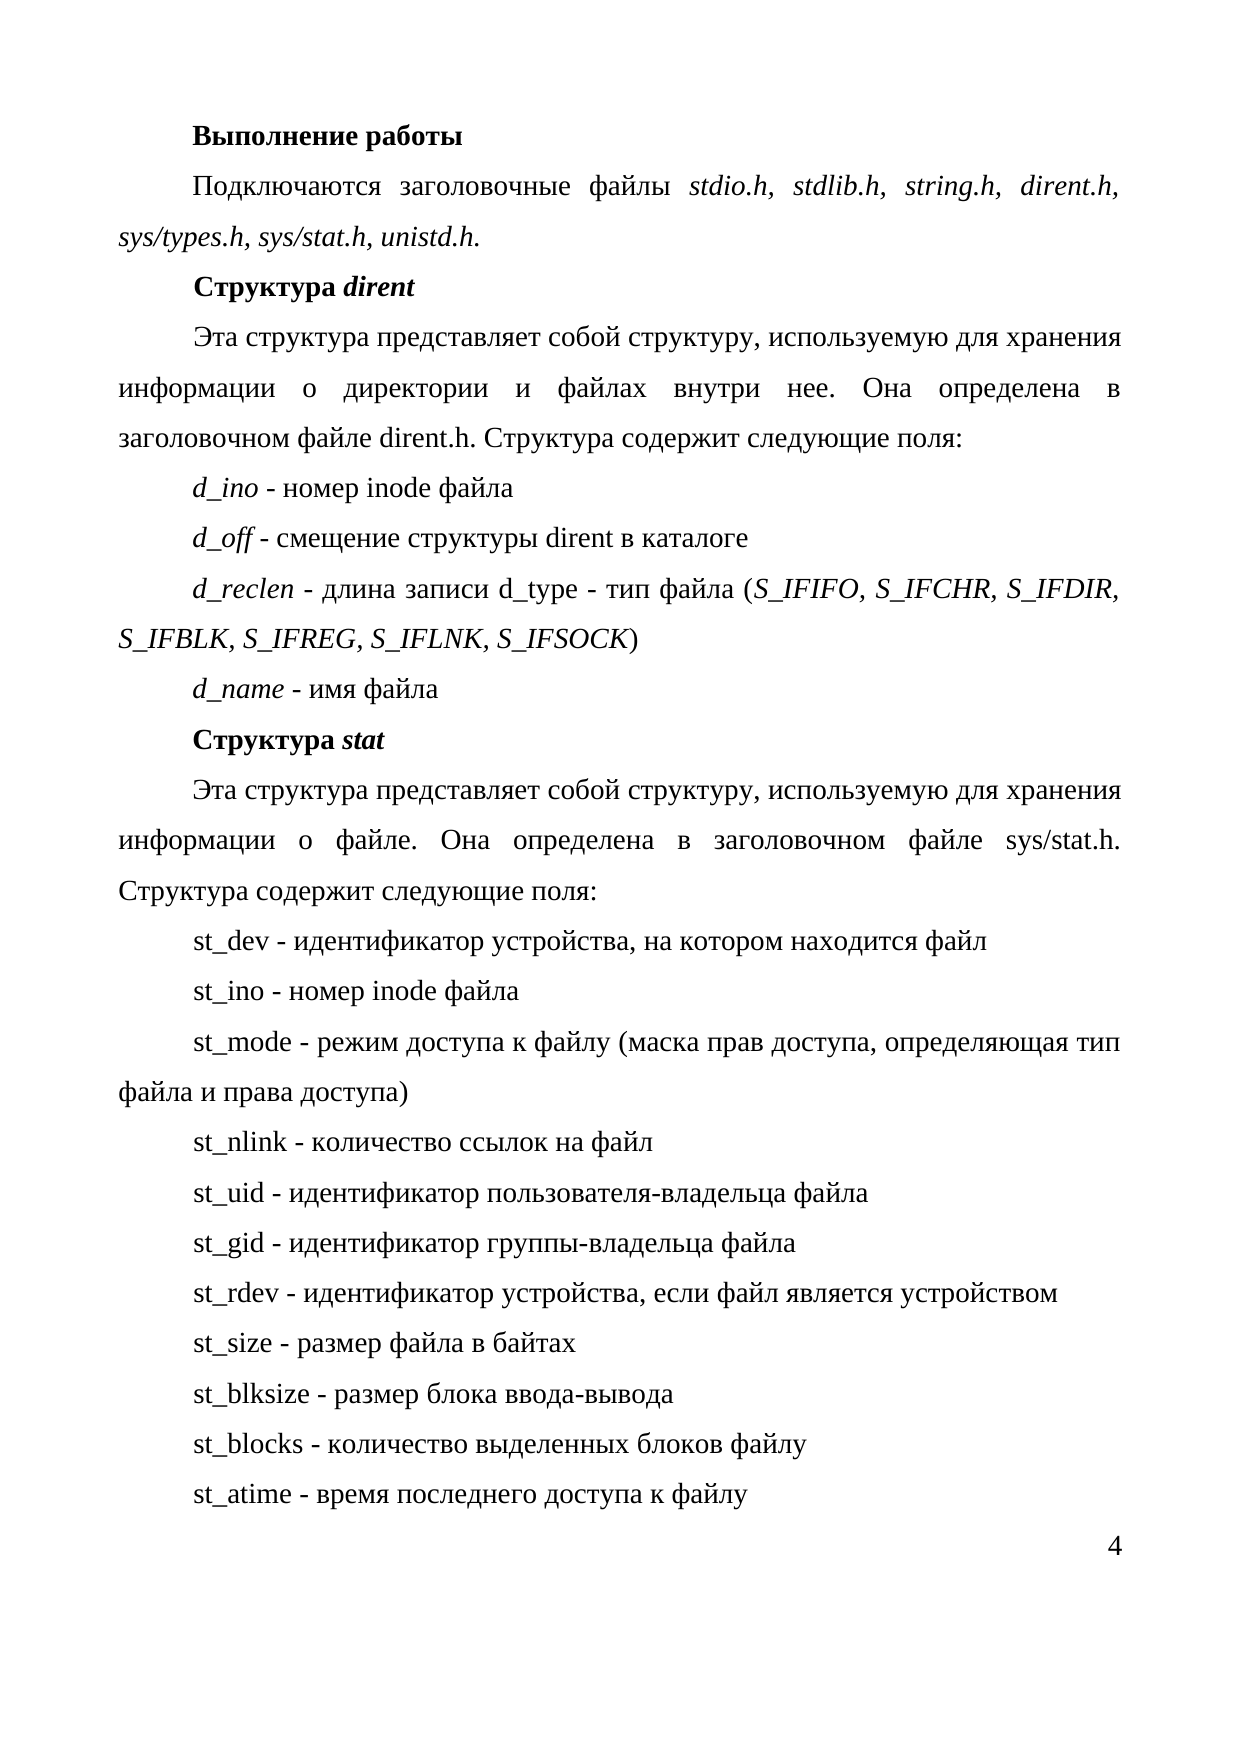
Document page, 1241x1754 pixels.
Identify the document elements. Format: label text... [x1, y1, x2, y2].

text Эта структура представляет собой структуру, используемую для хранения информации о директории и файлах внутри нее. Она определена в заголовочном файле dirent.h. Структура содержит следующие поля: [118, 319, 1122, 453]
text d_reclen - длина записи d_type - тип файла (S_IFIFO, S_IFCHR, S_IFDIR, S_IFBLK, S_IFREG, S_IFLNK, S_IFSOCK) [118, 571, 1122, 655]
text st_mode - режим доступа к файлу (маска прав доступа, определяющая тип файла и права доступа) [118, 1024, 1122, 1108]
text st_dev - идентификатор устройства, на котором находится файл [118, 923, 1122, 957]
text st_gid - идентификатор группы-владельца файла [118, 1225, 1122, 1258]
text st_atime - время последнего доступа к файлу [118, 1477, 1122, 1510]
text st_blocks - количество выделенных блоков файлу [118, 1426, 1122, 1460]
subtitle Выполнение работы [118, 118, 1122, 152]
text Эта структура представляет собой структуру, используемую для хранения информации о файле. Она определена в заголовочном файле sys/stat.h. Структура содержит следующие поля: [118, 772, 1122, 906]
text st_ino - номер inode файла [118, 973, 1122, 1007]
text st_nlink - количество ссылок на файл [118, 1124, 1122, 1158]
text d_ino - номер inode файла [118, 470, 1122, 504]
text d_name - имя файла [118, 672, 1122, 705]
subtitle Структура stat [118, 722, 1122, 755]
text st_blksize - размер блока ввода-вывода [118, 1376, 1122, 1409]
subtitle Структура dirent [118, 269, 1122, 303]
text st_size - размер файла в байтах [118, 1326, 1122, 1359]
text st_uid - идентификатор пользователя-владельца файла [118, 1175, 1122, 1208]
text st_rdev - идентификатор устройства, если файл является устройством [118, 1275, 1122, 1309]
text Подключаются заголовочные файлы stdio.h, stdlib.h, string.h, dirent.h, sys/types.h, sys/stat.h, unistd.h. [118, 168, 1122, 252]
text d_off - смещение структуры dirent в каталоге [118, 521, 1122, 554]
